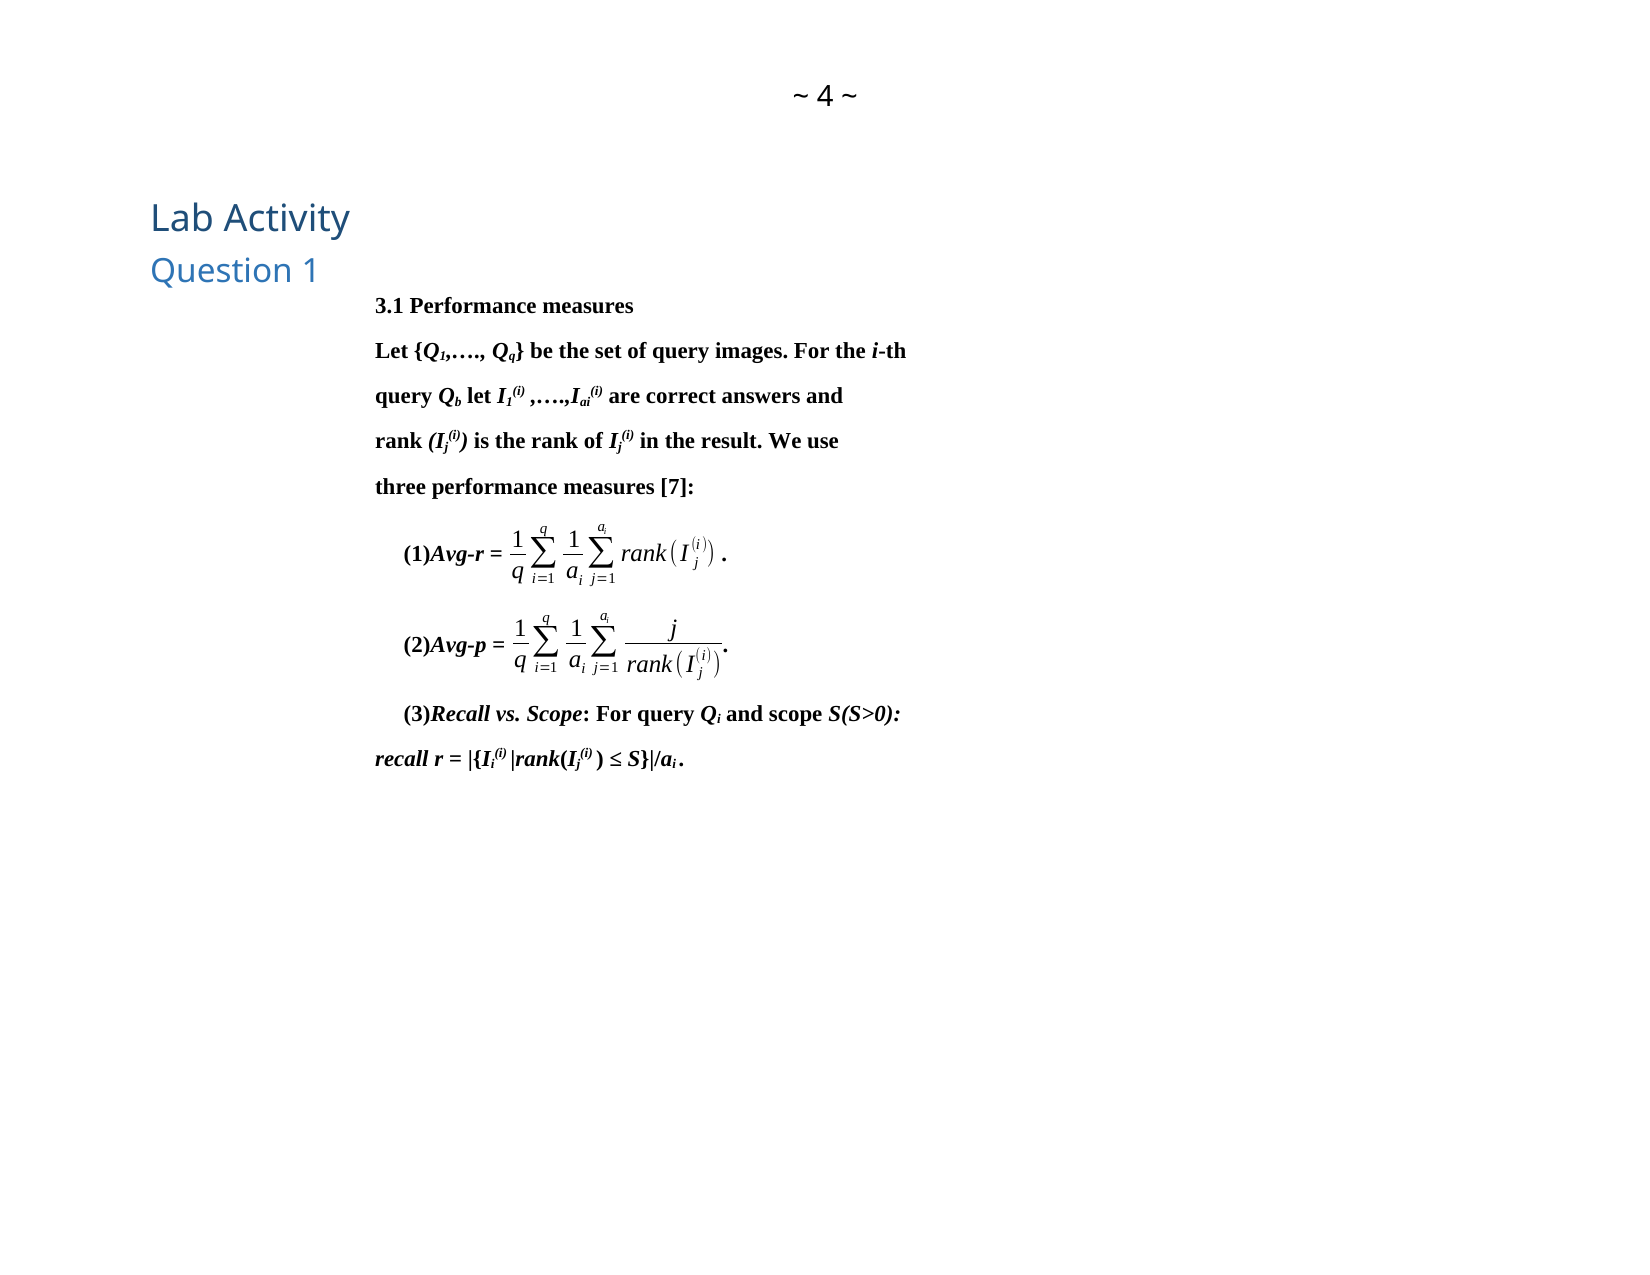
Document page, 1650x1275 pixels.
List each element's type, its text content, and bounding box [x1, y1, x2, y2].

text query Qb let I1(i) ,….,Iai(i) are correct answers and [375, 382, 1500, 409]
text (2)Avg-p = . [375, 607, 1500, 681]
subtitle Lab Activity [150, 192, 1500, 243]
text 3.1 Performance measures [375, 292, 1500, 319]
text Let {Q1,…., Qq} be the set of query images. For the i-th [375, 337, 1500, 364]
subtitle Question 1 [150, 247, 1500, 292]
text (1)Avg-r = . [375, 518, 1500, 588]
text rank (Ij(i)) is the rank of Ij(i) in the result. We use [375, 428, 1500, 454]
text (3)Recall vs. Scope: For query Qi and scope S(S>0): [375, 700, 1500, 726]
text three performance measures [7]: [375, 473, 1500, 499]
text recall r = |{Ii(i) |rank(Ij(i) ) ≤ S}|/ai . [375, 745, 1500, 771]
